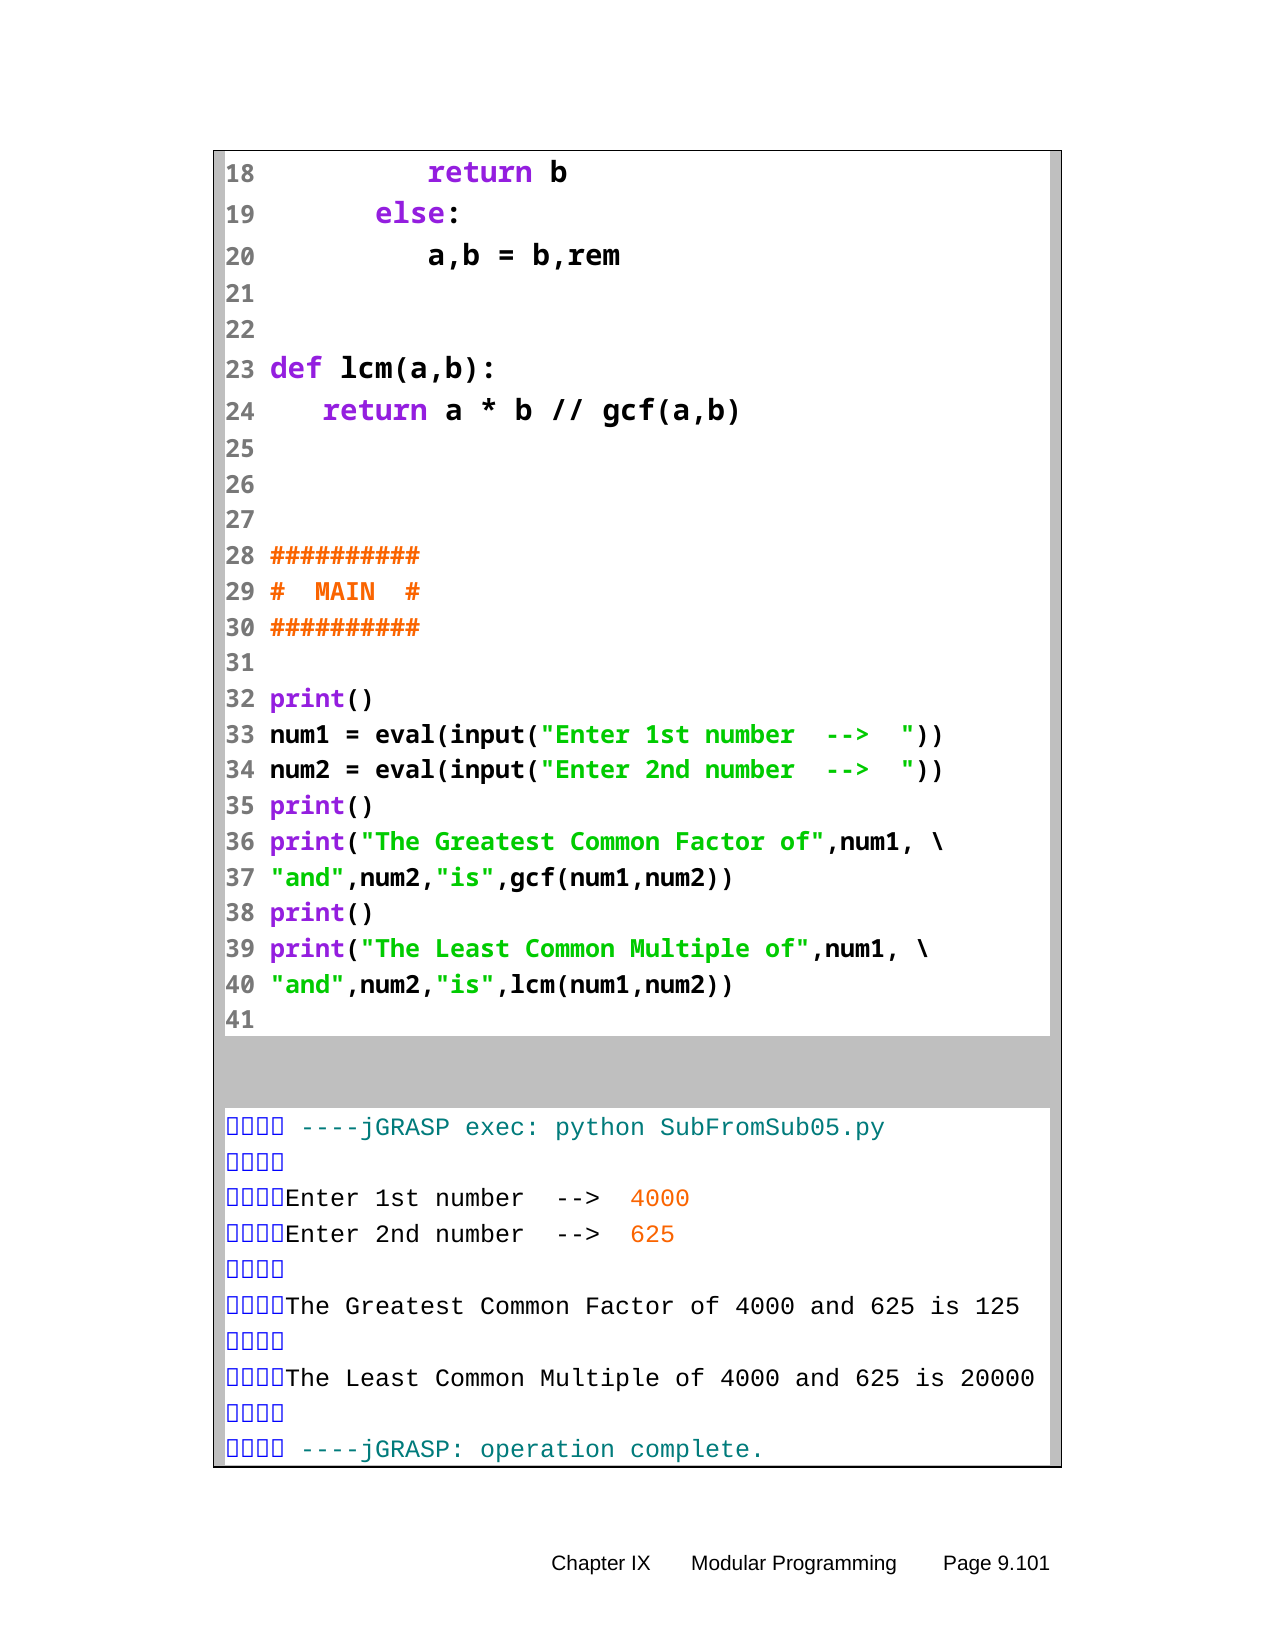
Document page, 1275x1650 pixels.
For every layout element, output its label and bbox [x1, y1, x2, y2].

table_header [214, 151, 1061, 1466]
